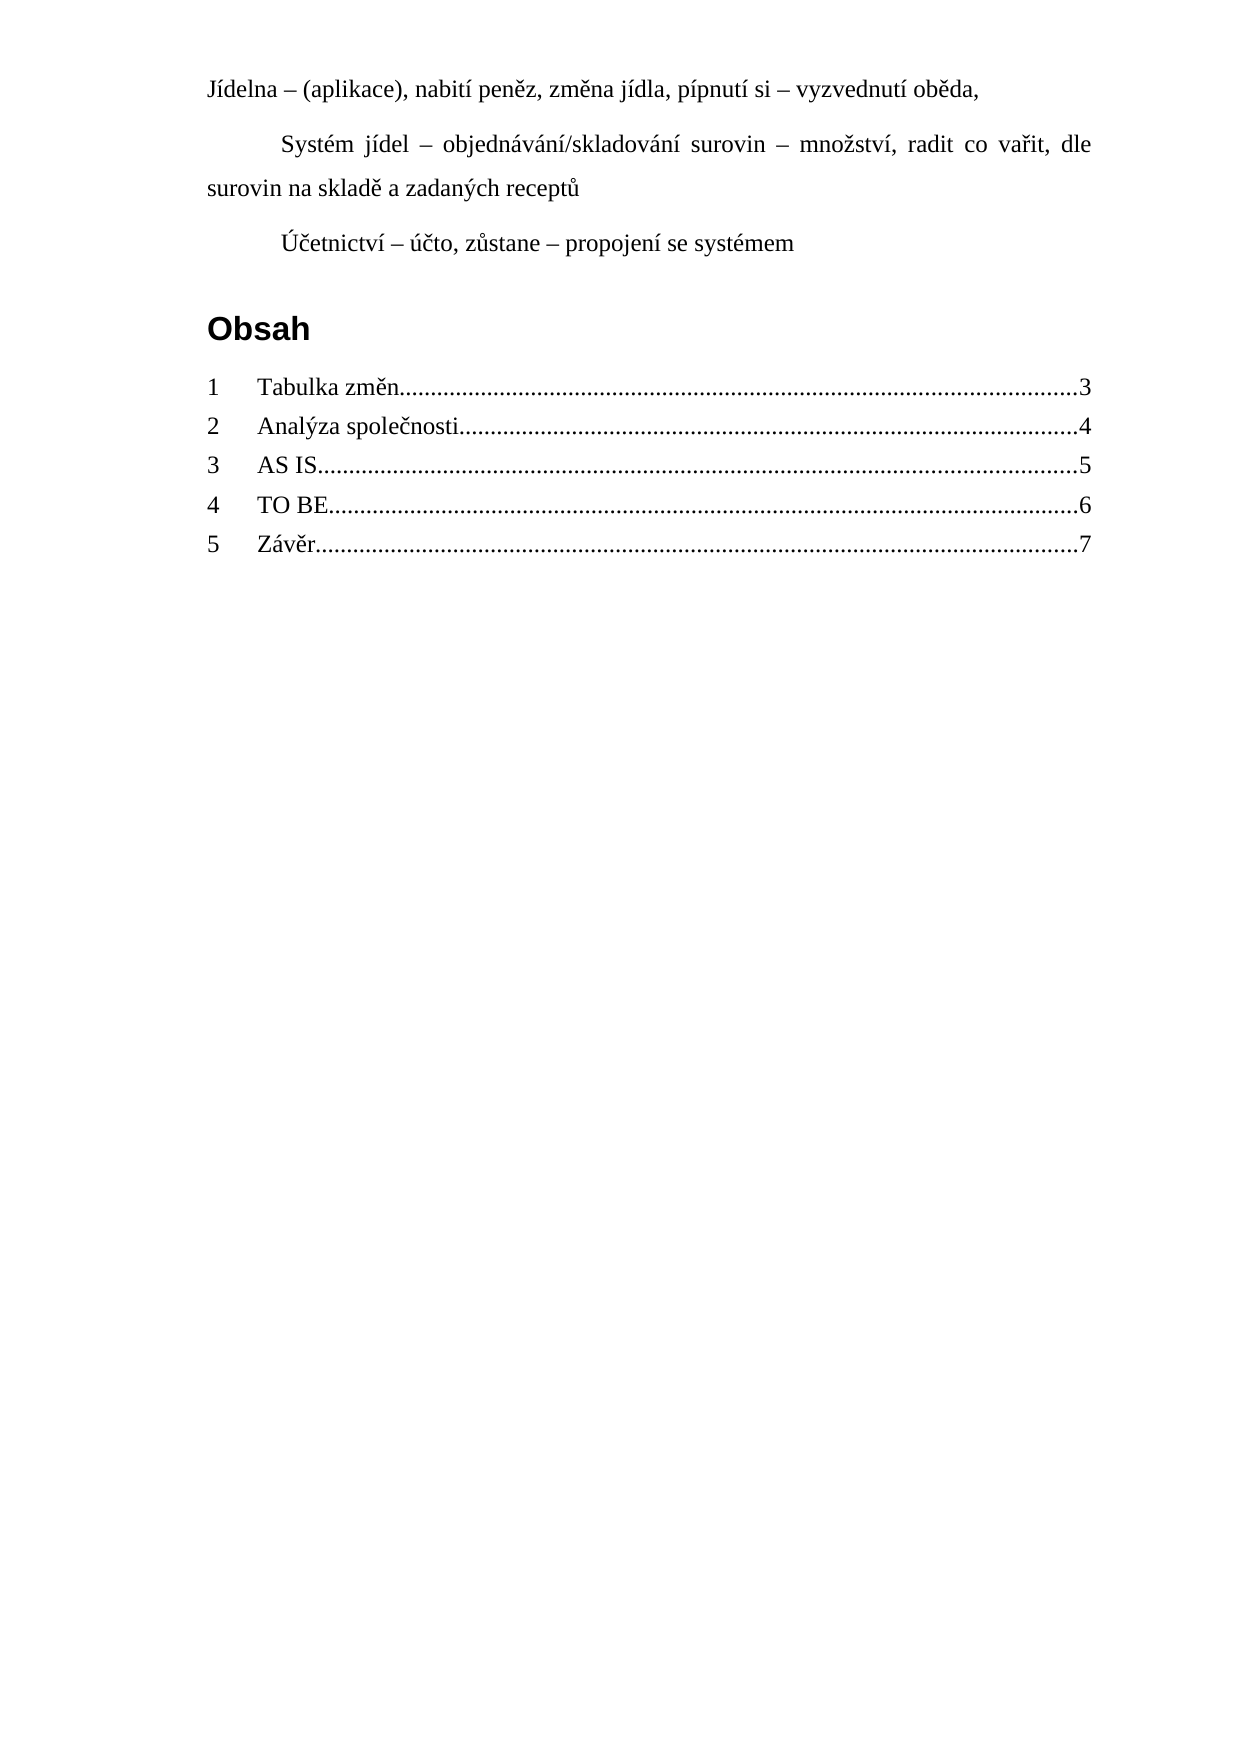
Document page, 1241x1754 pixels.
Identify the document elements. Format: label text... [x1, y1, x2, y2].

text 5 Závěr 7 [207, 529, 1092, 558]
text 4 TO BE 6 [207, 490, 1092, 518]
text 3 AS IS 5 [207, 451, 1092, 479]
text 1 Tabulka změn 3 [207, 372, 1092, 401]
subtitle Obsah [207, 309, 1092, 347]
text 2 Analýza společnosti 4 [207, 411, 1092, 440]
